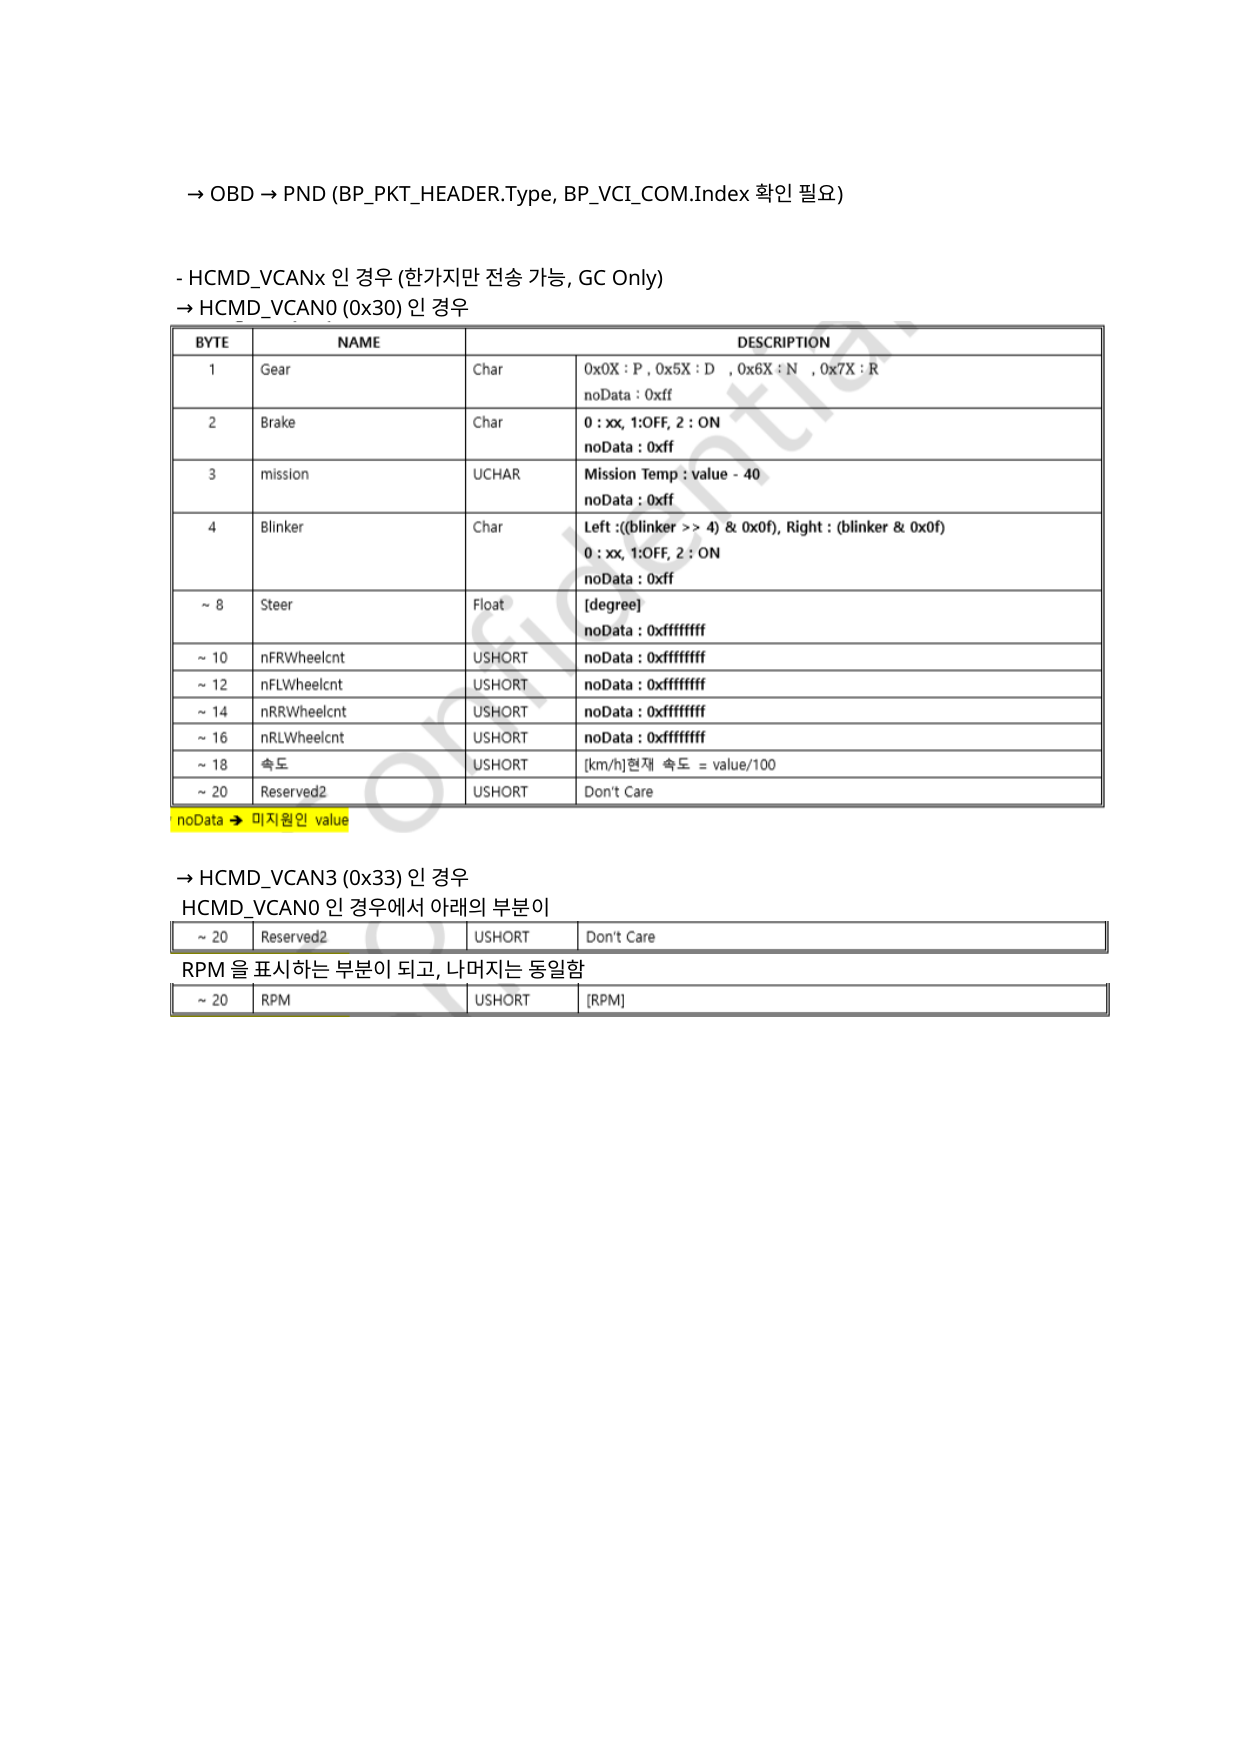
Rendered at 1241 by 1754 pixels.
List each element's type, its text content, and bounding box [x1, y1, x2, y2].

text → OBD → PND (BP_PKT_HEADER.Type, BP_VCI_COM.Index 확인 필요) [150, 177, 1090, 207]
picture [170, 983, 1111, 1017]
picture [170, 321, 1107, 833]
text → HCMD_VCAN3 (0x33) 인 경우 [150, 861, 1090, 891]
text HCMD_VCAN0 인 경우에서 아래의 부분이 [150, 891, 1090, 922]
text RPM을 표시하는 부분이 되고, 나머지는 동일함 [150, 953, 1090, 984]
text → HCMD_VCAN0 (0x30) 인 경우 [150, 291, 1090, 322]
text - HCMD_VCANx 인 경우 (한가지만 전송 가능, GC Only) [150, 261, 1090, 291]
picture [170, 921, 1111, 954]
